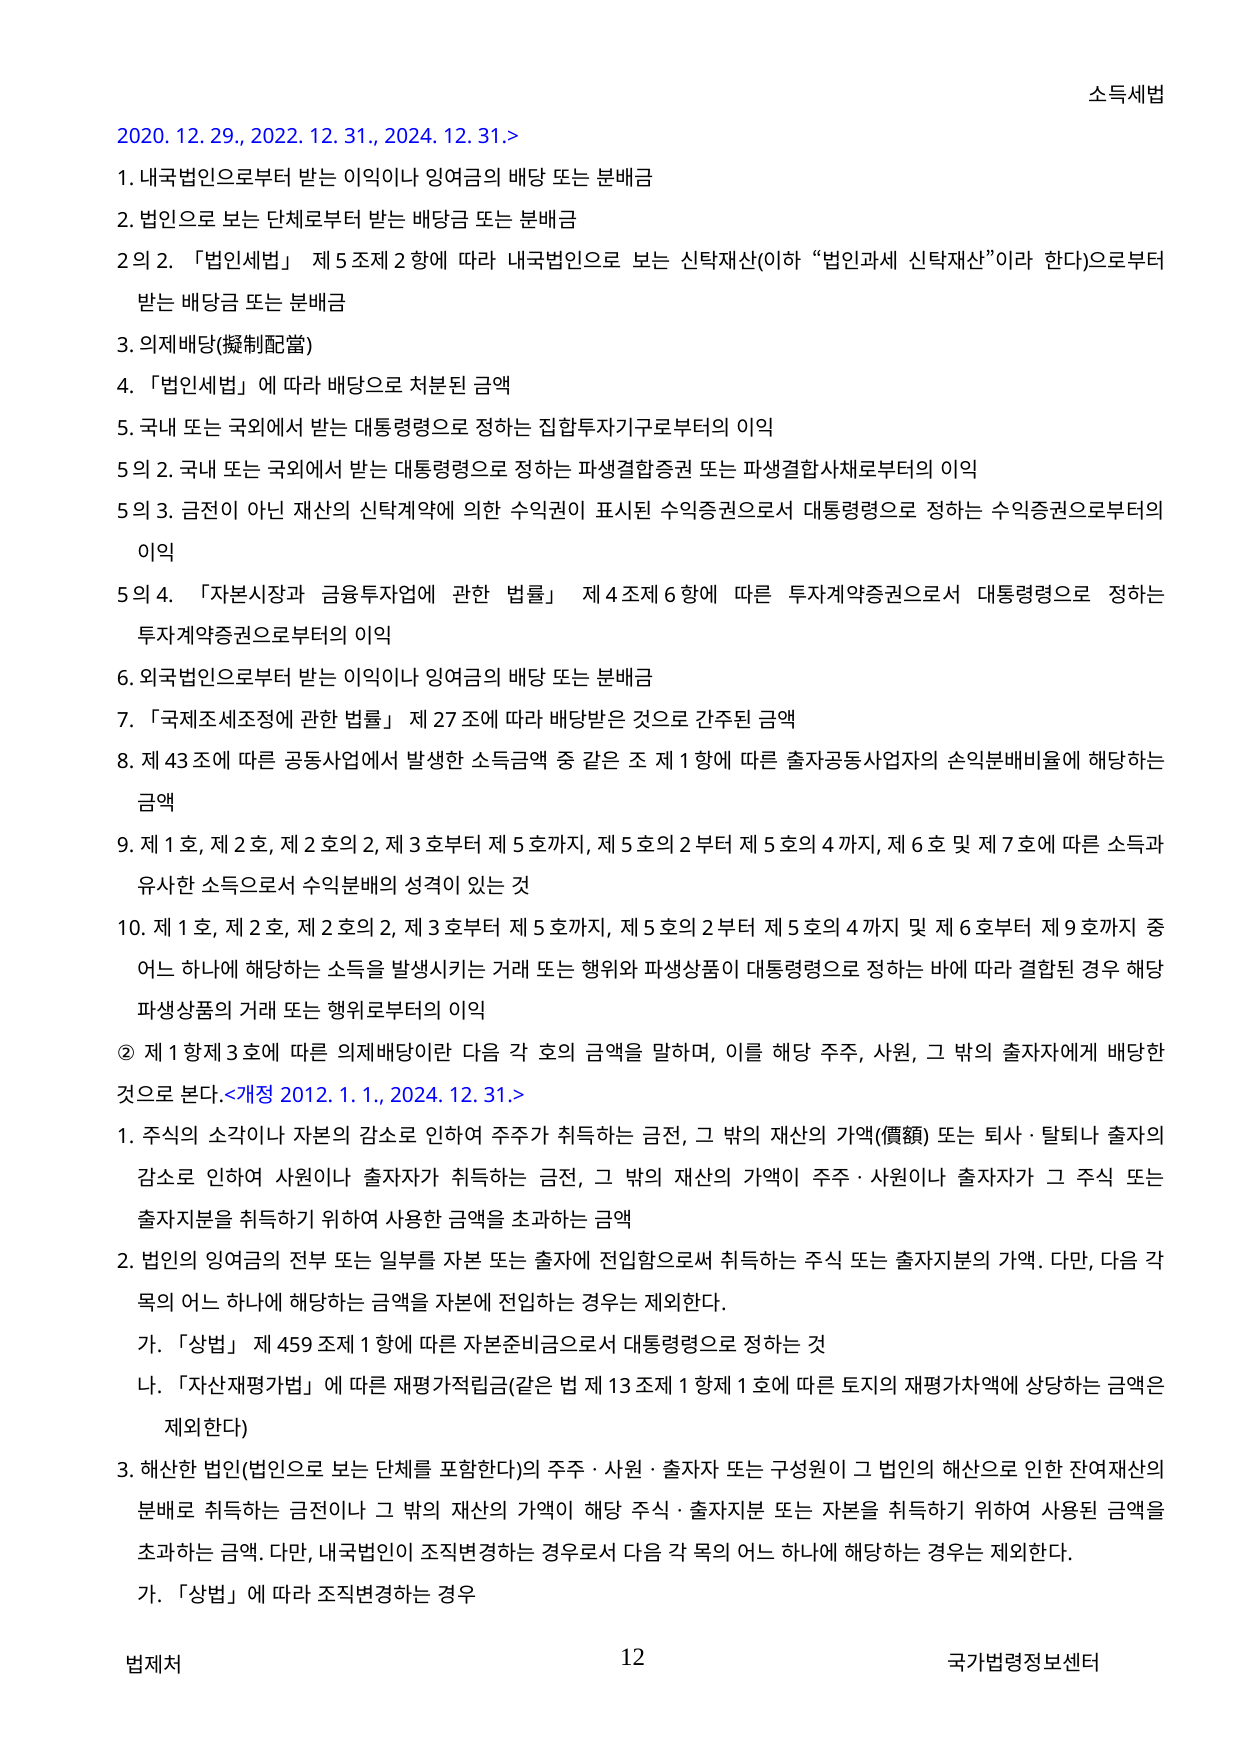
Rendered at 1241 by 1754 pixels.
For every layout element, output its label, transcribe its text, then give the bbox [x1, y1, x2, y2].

text 3. 해산한 법인(법인으로 보는 단체를 포함한다)의 주주ㆍ사원ㆍ출자자 또는 구성원이 그 법인의 해산으로 인한 잔여재산의 분배로 취득하는 금전이나 그 밖의 재산의 가액이 해당 주식ㆍ출자지분 또는 자본을 취득하기 위하여 사용된 금액을 초과하는 금액. 다만, 내국법인이 조직변경하는 경우로서 다음 각 목의 어느 하나에 해당하는 경우는 제외한다. [117, 1442, 1165, 1567]
text 1. 내국법인으로부터 받는 이익이나 잉여금의 배당 또는 분배금 [117, 150, 1165, 192]
text 2의2. 「법인세법」 제5조제2항에 따라 내국법인으로 보는 신탁재산(이하 “법인과세 신탁재산”이라 한다)으로부터 받는 배당금 또는 분배금 [117, 233, 1165, 317]
text 2. 법인으로 보는 단체로부터 받는 배당금 또는 분배금 [117, 192, 1165, 233]
text 가. 「상법」에 따라 조직변경하는 경우 [137, 1567, 1165, 1608]
text 5. 국내 또는 국외에서 받는 대통령령으로 정하는 집합투자기구로부터의 이익 [117, 400, 1165, 442]
text 4. 「법인세법」에 따라 배당으로 처분된 금액 [117, 358, 1165, 400]
text 2. 법인의 잉여금의 전부 또는 일부를 자본 또는 출자에 전입함으로써 취득하는 주식 또는 출자지분의 가액. 다만, 다음 각 목의 어느 하나에 해당하는 금액을 자본에 전입하는 경우는 제외한다. [117, 1233, 1165, 1317]
text 나. 「자산재평가법」에 따른 재평가적립금(같은 법 제13조제1항제1호에 따른 토지의 재평가차액에 상당하는 금액은 제외한다) [137, 1358, 1165, 1442]
text 5의2. 국내 또는 국외에서 받는 대통령령으로 정하는 파생결합증권 또는 파생결합사채로부터의 이익 [117, 442, 1165, 483]
text 가. 「상법」 제459조제1항에 따른 자본준비금으로서 대통령령으로 정하는 것 [137, 1317, 1165, 1358]
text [92, 108, 1165, 150]
text ② 제1항제3호에 따른 의제배당이란 다음 각 호의 금액을 말하며, 이를 해당 주주, 사원, 그 밖의 출자자에게 배당한 것으로 본다.<개정 2012. 1. 1., 2024. 12. 31.> [117, 1025, 1165, 1108]
text 3. 의제배당(擬制配當) [117, 317, 1165, 358]
text 7. 「국제조세조정에 관한 법률」 제27조에 따라 배당받은 것으로 간주된 금액 [117, 692, 1165, 733]
text 8. 제43조에 따른 공동사업에서 발생한 소득금액 중 같은 조 제1항에 따른 출자공동사업자의 손익분배비율에 해당하는 금액 [117, 733, 1165, 817]
text 5의3. 금전이 아닌 재산의 신탁계약에 의한 수익권이 표시된 수익증권으로서 대통령령으로 정하는 수익증권으로부터의 이익 [117, 483, 1165, 567]
text 9. 제1호, 제2호, 제2호의2, 제3호부터 제5호까지, 제5호의2부터 제5호의4까지, 제6호 및 제7호에 따른 소득과 유사한 소득으로서 수익분배의 성격이 있는 것 [117, 817, 1165, 900]
text 10. 제1호, 제2호, 제2호의2, 제3호부터 제5호까지, 제5호의2부터 제5호의4까지 및 제6호부터 제9호까지 중 어느 하나에 해당하는 소득을 발생시키는 거래 또는 행위와 파생상품이 대통령령으로 정하는 바에 따라 결합된 경우 해당 파생상품의 거래 또는 행위로부터의 이익 [117, 900, 1165, 1025]
text 6. 외국법인으로부터 받는 이익이나 잉여금의 배당 또는 분배금 [117, 650, 1165, 692]
text 5의4. 「자본시장과 금융투자업에 관한 법률」 제4조제6항에 따른 투자계약증권으로서 대통령령으로 정하는 투자계약증권으로부터의 이익 [117, 567, 1165, 650]
text 1. 주식의 소각이나 자본의 감소로 인하여 주주가 취득하는 금전, 그 밖의 재산의 가액(價額) 또는 퇴사ㆍ탈퇴나 출자의 감소로 인하여 사원이나 출자자가 취득하는 금전, 그 밖의 재산의 가액이 주주ㆍ사원이나 출자자가 그 주식 또는 출자지분을 취득하기 위하여 사용한 금액을 초과하는 금액 [117, 1108, 1165, 1233]
